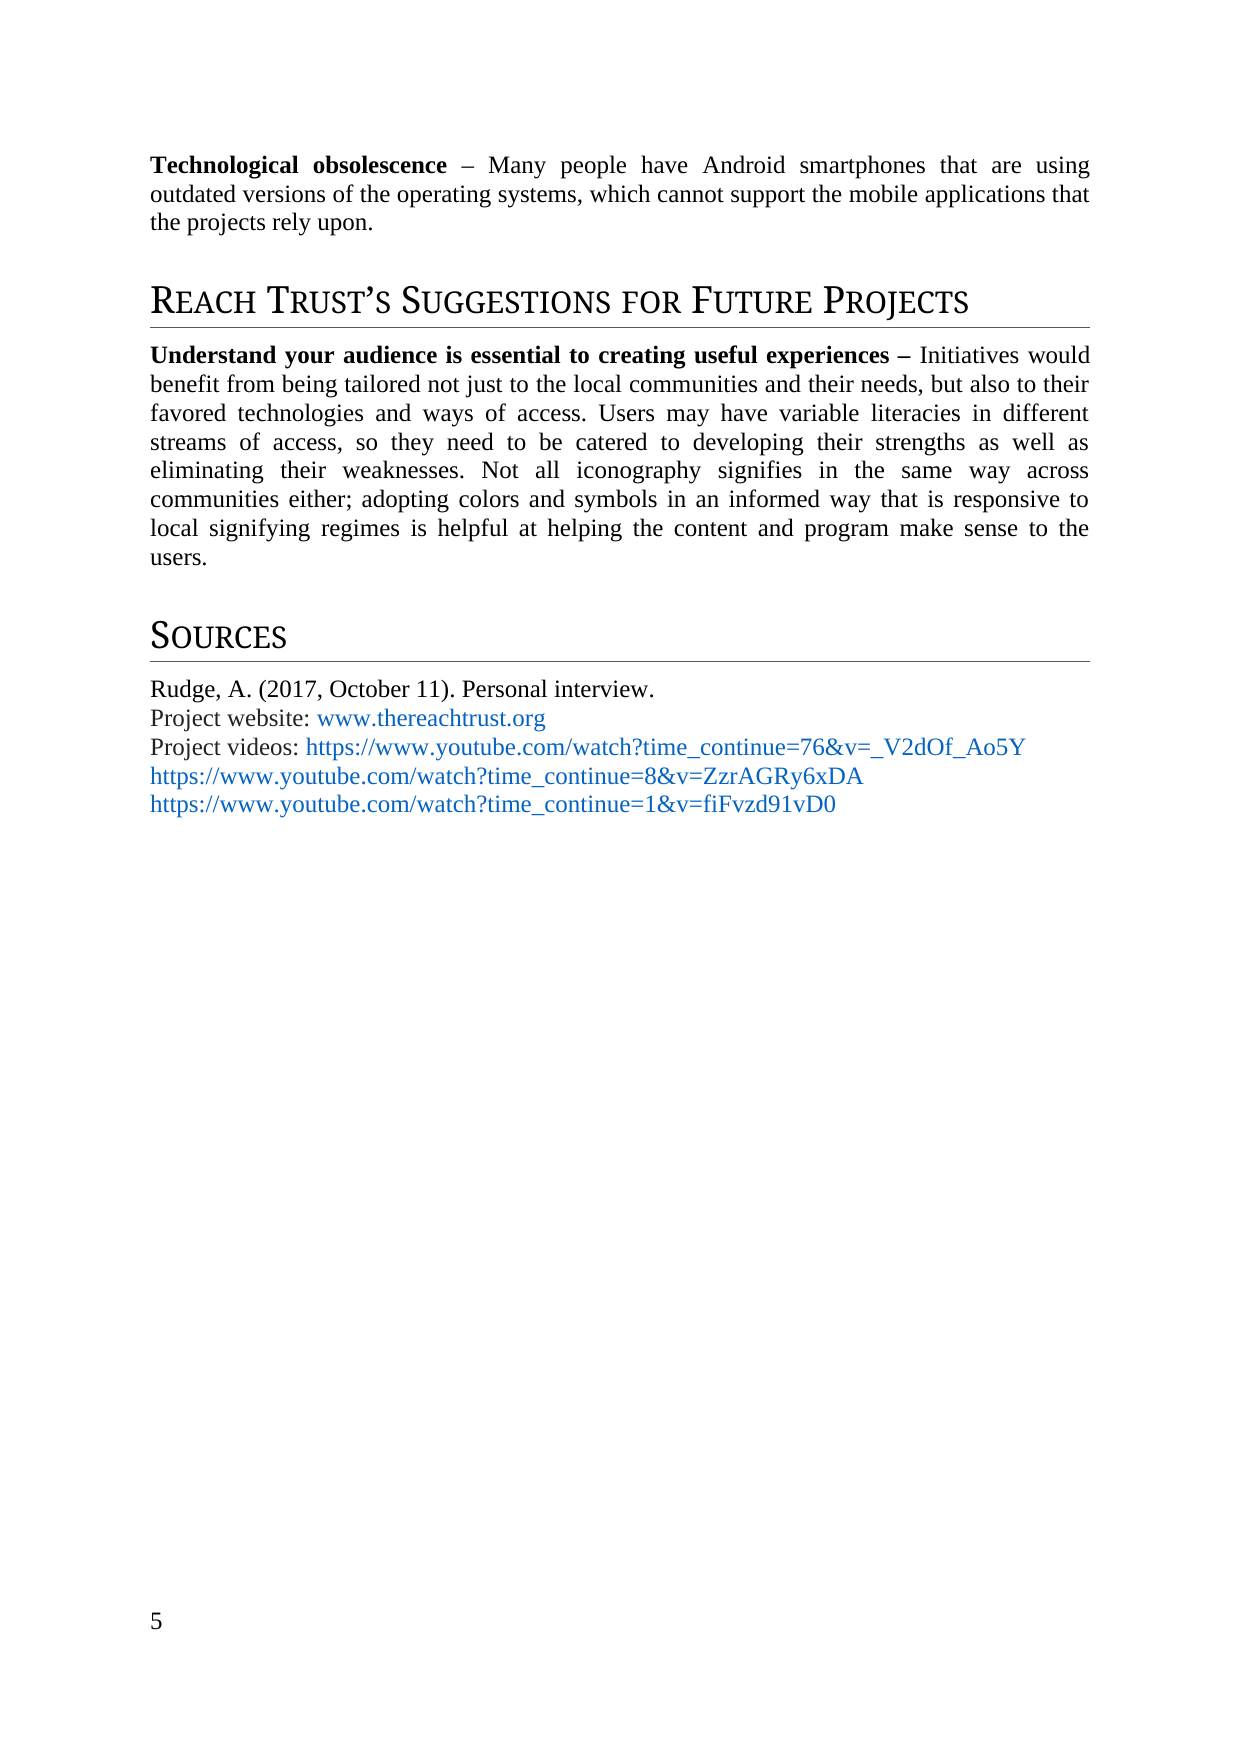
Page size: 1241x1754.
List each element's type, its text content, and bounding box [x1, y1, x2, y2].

text Technological obsolescence – Many people have Android smartphones that are using outdated versions of the operating systems, which cannot support the mobile applications that the projects rely upon. [150, 150, 1090, 236]
text Project website: www.thereachtrust.org [150, 703, 1090, 732]
text Project videos: https://www.youtube.com/watch?time_continue=76&v=_V2dOf_Ao5Y [150, 732, 1090, 761]
text Rudge, A. (2017, October 11). Personal interview. [150, 674, 1090, 703]
text https://www.youtube.com/watch?time_continue=8&v=ZzrAGRy6xDA [150, 761, 1090, 789]
subtitle Sources [150, 608, 1090, 661]
text https://www.youtube.com/watch?time_continue=1&v=fiFvzd91vD0 [150, 789, 1090, 818]
text Understand your audience is essential to creating useful experiences – Initiatives would benefit from being tailored not just to the local communities and their needs, but also to their favored technologies and ways of access. Users may have variable literacies in different streams of access, so they need to be catered to developing their strengths as well as eliminating their weaknesses. Not all iconography signifies in the same way across communities either; adopting colors and symbols in an informed way that is responsive to local signifying regimes is helpful at helping the content and program make sense to the users. [150, 340, 1090, 570]
subtitle Reach Trust’s Suggestions for Future Projects [150, 274, 1090, 327]
